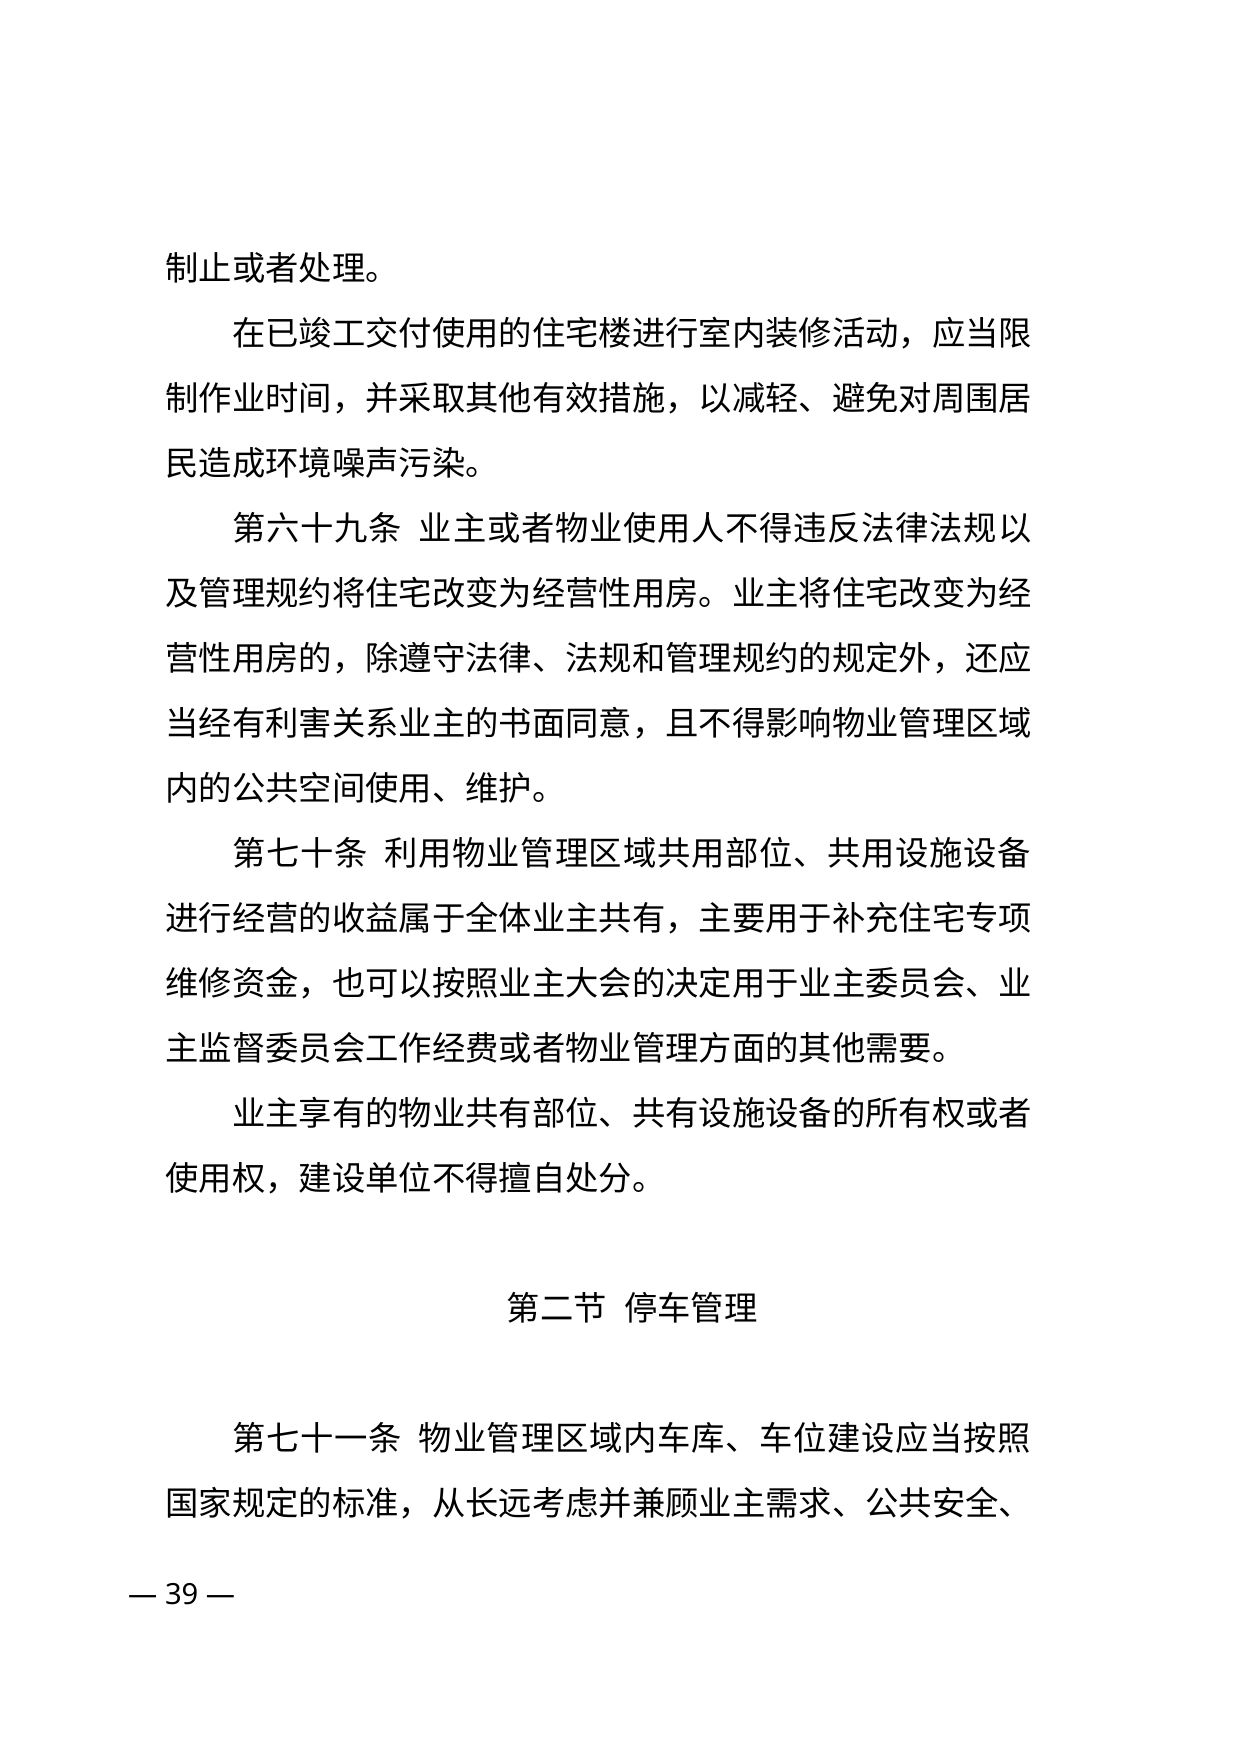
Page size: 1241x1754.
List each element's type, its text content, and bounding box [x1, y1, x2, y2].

text 第七十条 利用物业管理区域共用部位、共用设施设备进行经营的收益属于全体业主共有，主要用于补充住宅专项维修资金，也可以按照业主大会的决定用于业主委员会、业主监督委员会工作经费或者物业管理方面的其他需要。 [165, 818, 1032, 1078]
list 停车管理 [165, 1273, 1032, 1338]
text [165, 1403, 1032, 1533]
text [165, 233, 1032, 298]
text 在已竣工交付使用的住宅楼进行室内装修活动，应当限制作业时间，并采取其他有效措施，以减轻、避免对周围居民造成环境噪声污染。 [165, 298, 1032, 493]
text 业主享有的物业共有部位、共有设施设备的所有权或者使用权，建设单位不得擅自处分。 [165, 1078, 1032, 1208]
text 第六十九条 业主或者物业使用人不得违反法律法规以及管理规约将住宅改变为经营性用房。业主将住宅改变为经营性用房的，除遵守法律、法规和管理规约的规定外，还应当经有利害关系业主的书面同意，且不得影响物业管理区域内的公共空间使用、维护。 [165, 493, 1032, 818]
